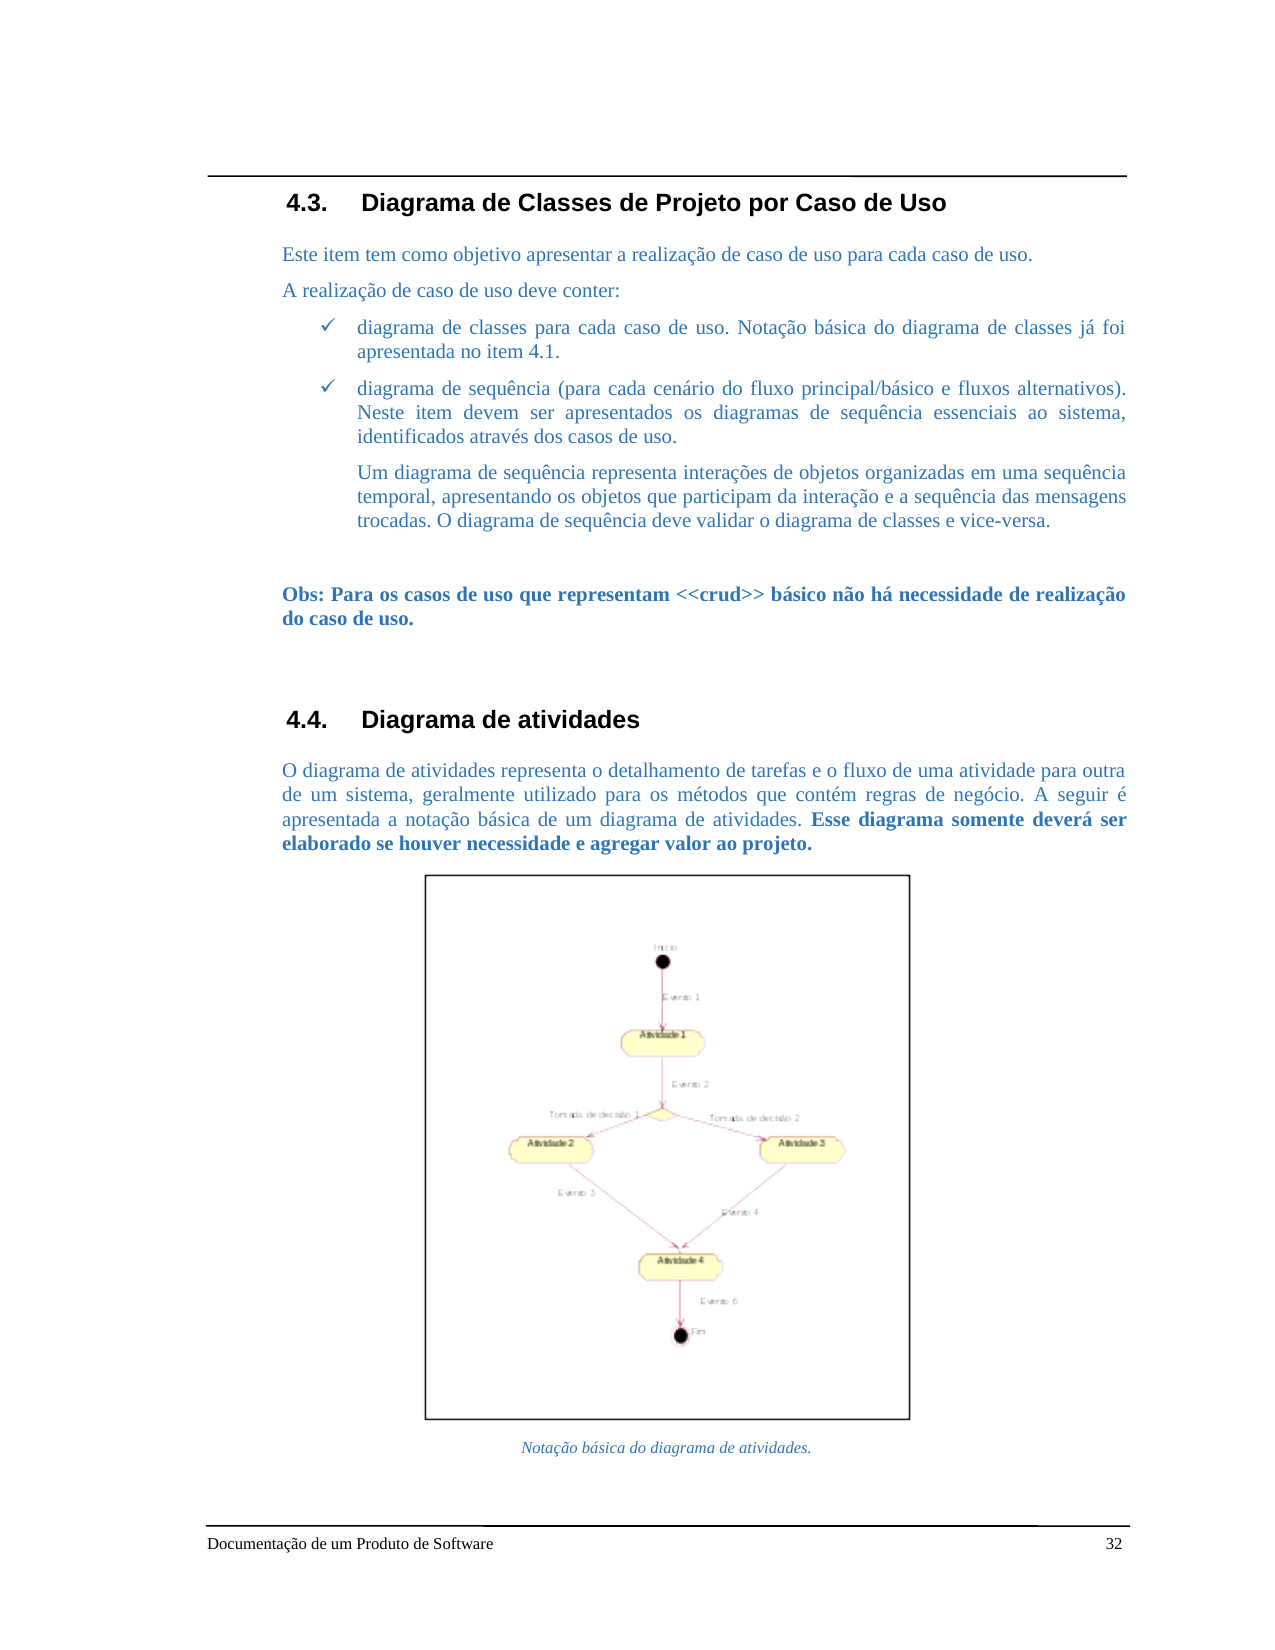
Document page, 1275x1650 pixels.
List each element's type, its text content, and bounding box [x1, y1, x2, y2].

text A realização de caso de uso deve conter: [282, 278, 1127, 302]
list diagrama de sequência (para cada cenário do fluxo principal/básico e fluxos alternativos). Neste item devem ser apresentados os diagramas de sequência essenciais ao sistema, identificados através dos casos de uso. [319, 376, 1127, 448]
text Obs: Para os casos de uso que representam <<crud>> básico não há necessidade de realização do caso de uso. [282, 581, 1127, 629]
list Diagrama de atividades [286, 704, 1127, 733]
list Diagrama de Classes de Projeto por Caso de Uso [286, 177, 1127, 217]
text Notação básica do diagrama de atividades. [207, 1438, 1127, 1457]
text Este item tem como objetivo apresentar a realização de caso de uso para cada caso de uso. [282, 242, 1127, 266]
text O diagrama de atividades representa o detalhamento de tarefas e o fluxo de uma atividade para outra de um sistema, geralmente utilizado para os métodos que contém regras de negócio. A seguir é apresentada a notação básica de um diagrama de atividades. Esse diagrama somente deverá ser elaborado se houver necessidade e agregar valor ao projeto. [282, 758, 1127, 854]
text Um diagrama de sequência representa interações de objetos organizadas em uma sequência temporal, apresentando os objetos que participam da interação e a sequência das mensagens trocadas. O diagrama de sequência deve validar o diagrama de classes e vice-versa. [357, 460, 1127, 532]
list diagrama de classes para cada caso de uso. Notação básica do diagrama de classes já foi apresentada no item 4.1. [319, 315, 1127, 363]
